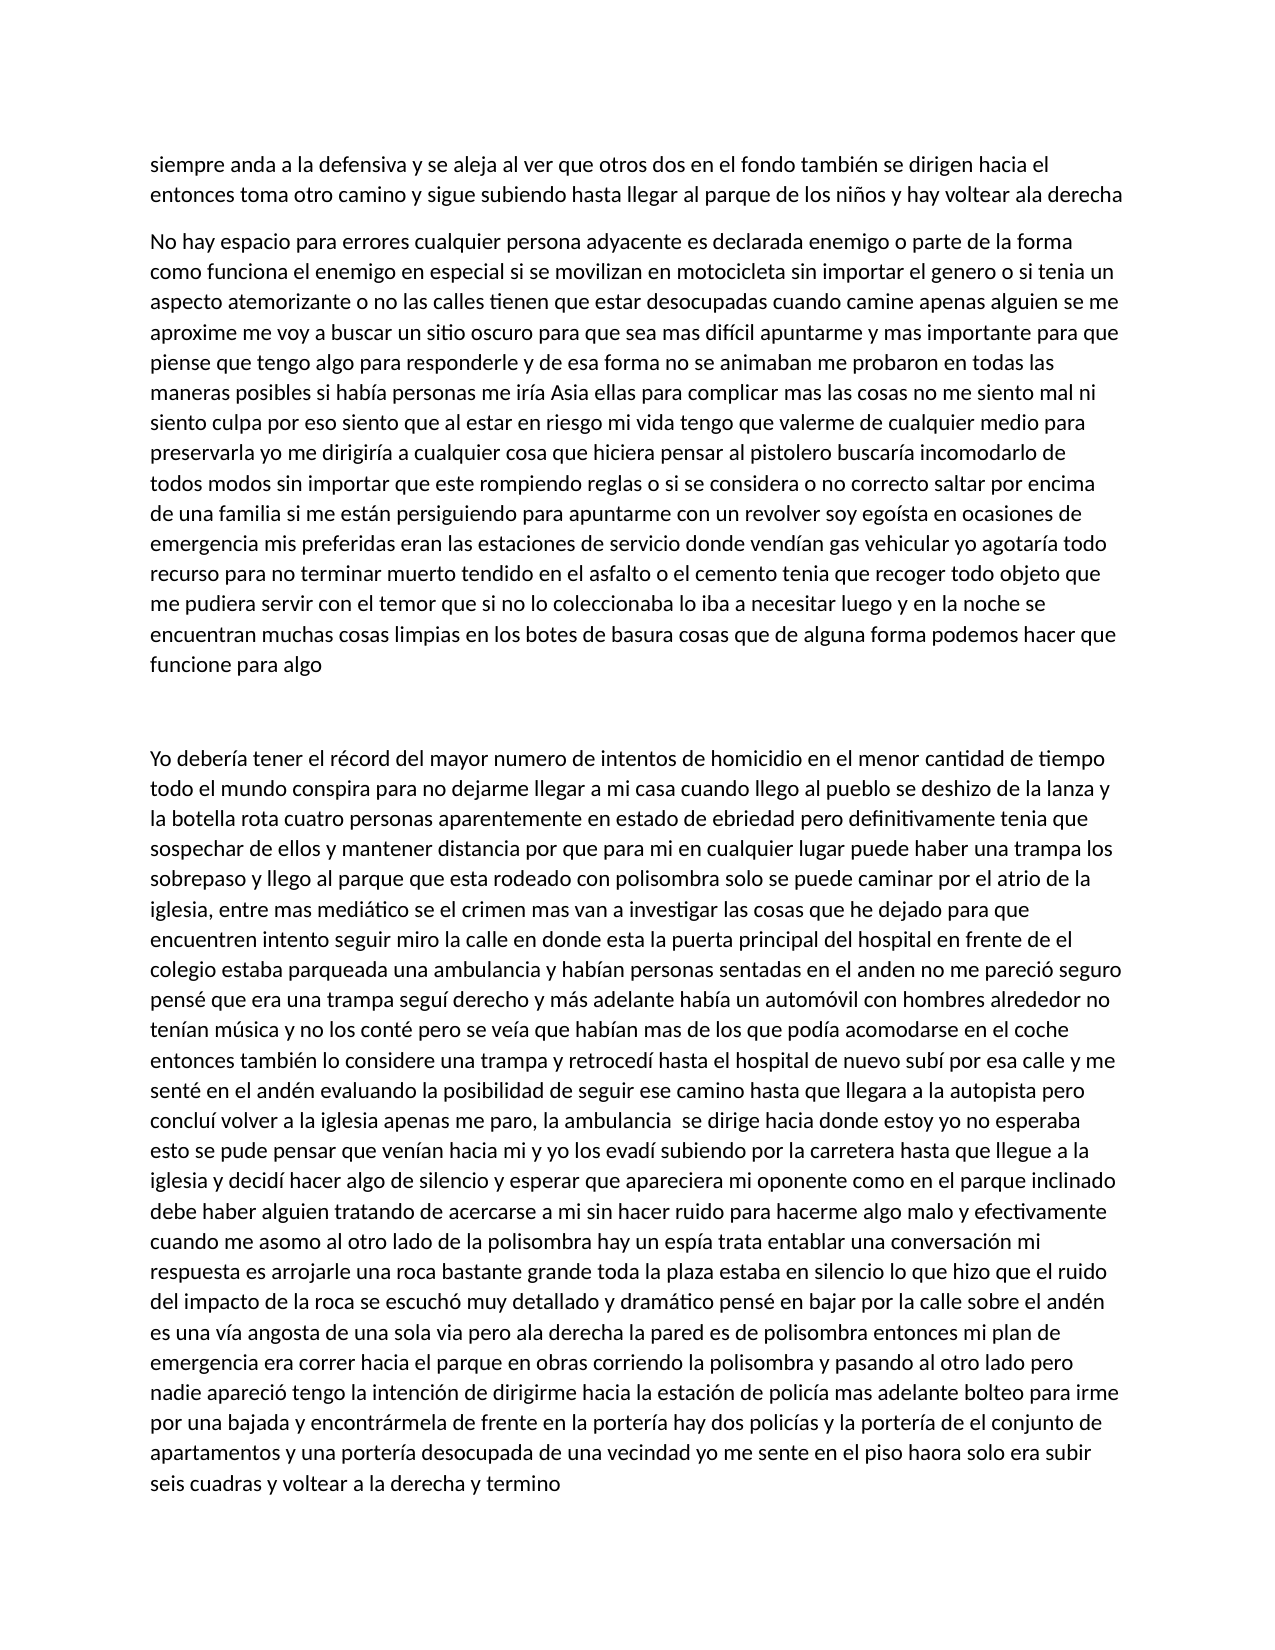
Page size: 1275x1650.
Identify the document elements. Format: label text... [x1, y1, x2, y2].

text Yo debería tener el récord del mayor numero de intentos de homicidio en el menor cantidad de tiempo todo el mundo conspira para no dejarme llegar a mi casa cuando llego al pueblo se deshizo de la lanza y la botella rota cuatro personas aparentemente en estado de ebriedad pero definitivamente tenia que sospechar de ellos y mantener distancia por que para mi en cualquier lugar puede haber una trampa los sobrepaso y llego al parque que esta rodeado con polisombra solo se puede caminar por el atrio de la iglesia, entre mas mediático se el crimen mas van a investigar las cosas que he dejado para que encuentren intento seguir miro la calle en donde esta la puerta principal del hospital en frente de el colegio estaba parqueada una ambulancia y habían personas sentadas en el anden no me pareció seguro pensé que era una trampa seguí derecho y más adelante había un automóvil con hombres alrededor no tenían música y no los conté pero se veía que habían mas de los que podía acomodarse en el coche entonces también lo considere una trampa y retrocedí hasta el hospital de nuevo subí por esa calle y me senté en el andén evaluando la posibilidad de seguir ese camino hasta que llegara a la autopista pero concluí volver a la iglesia apenas me paro, la ambulancia se dirige hacia donde estoy yo no esperaba esto se pude pensar que venían hacia mi y yo los evadí subiendo por la carretera hasta que llegue a la iglesia y decidí hacer algo de silencio y esperar que apareciera mi oponente como en el parque inclinado debe haber alguien tratando de acercarse a mi sin hacer ruido para hacerme algo malo y efectivamente cuando me asomo al otro lado de la polisombra hay un espía trata entablar una conversación mi respuesta es arrojarle una roca bastante grande toda la plaza estaba en silencio lo que hizo que el ruido del impacto de la roca se escuchó muy detallado y dramático pensé en bajar por la calle sobre el andén es una vía angosta de una sola via pero ala derecha la pared es de polisombra entonces mi plan de emergencia era correr hacia el parque en obras corriendo la polisombra y pasando al otro lado pero nadie apareció tengo la intención de dirigirme hacia la estación de policía mas adelante bolteo para irme por una bajada y encontrármela de frente en la portería hay dos policías y la portería de el conjunto de apartamentos y una portería desocupada de una vecindad yo me sente en el piso haora solo era subir seis cuadras y voltear a la derecha y termino [150, 744, 1125, 1497]
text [150, 150, 1125, 208]
text No hay espacio para errores cualquier persona adyacente es declarada enemigo o parte de la forma como funciona el enemigo en especial si se movilizan en motocicleta sin importar el genero o si tenia un aspecto atemorizante o no las calles tienen que estar desocupadas cuando camine apenas alguien se me aproxime me voy a buscar un sitio oscuro para que sea mas difícil apuntarme y mas importante para que piense que tengo algo para responderle y de esa forma no se animaban me probaron en todas las maneras posibles si había personas me iría Asia ellas para complicar mas las cosas no me siento mal ni siento culpa por eso siento que al estar en riesgo mi vida tengo que valerme de cualquier medio para preservarla yo me dirigiría a cualquier cosa que hiciera pensar al pistolero buscaría incomodarlo de todos modos sin importar que este rompiendo reglas o si se considera o no correcto saltar por encima de una familia si me están persiguiendo para apuntarme con un revolver soy egoísta en ocasiones de emergencia mis preferidas eran las estaciones de servicio donde vendían gas vehicular yo agotaría todo recurso para no terminar muerto tendido en el asfalto o el cemento tenia que recoger todo objeto que me pudiera servir con el temor que si no lo coleccionaba lo iba a necesitar luego y en la noche se encuentran muchas cosas limpias en los botes de basura cosas que de alguna forma podemos hacer que funcione para algo [150, 227, 1125, 678]
